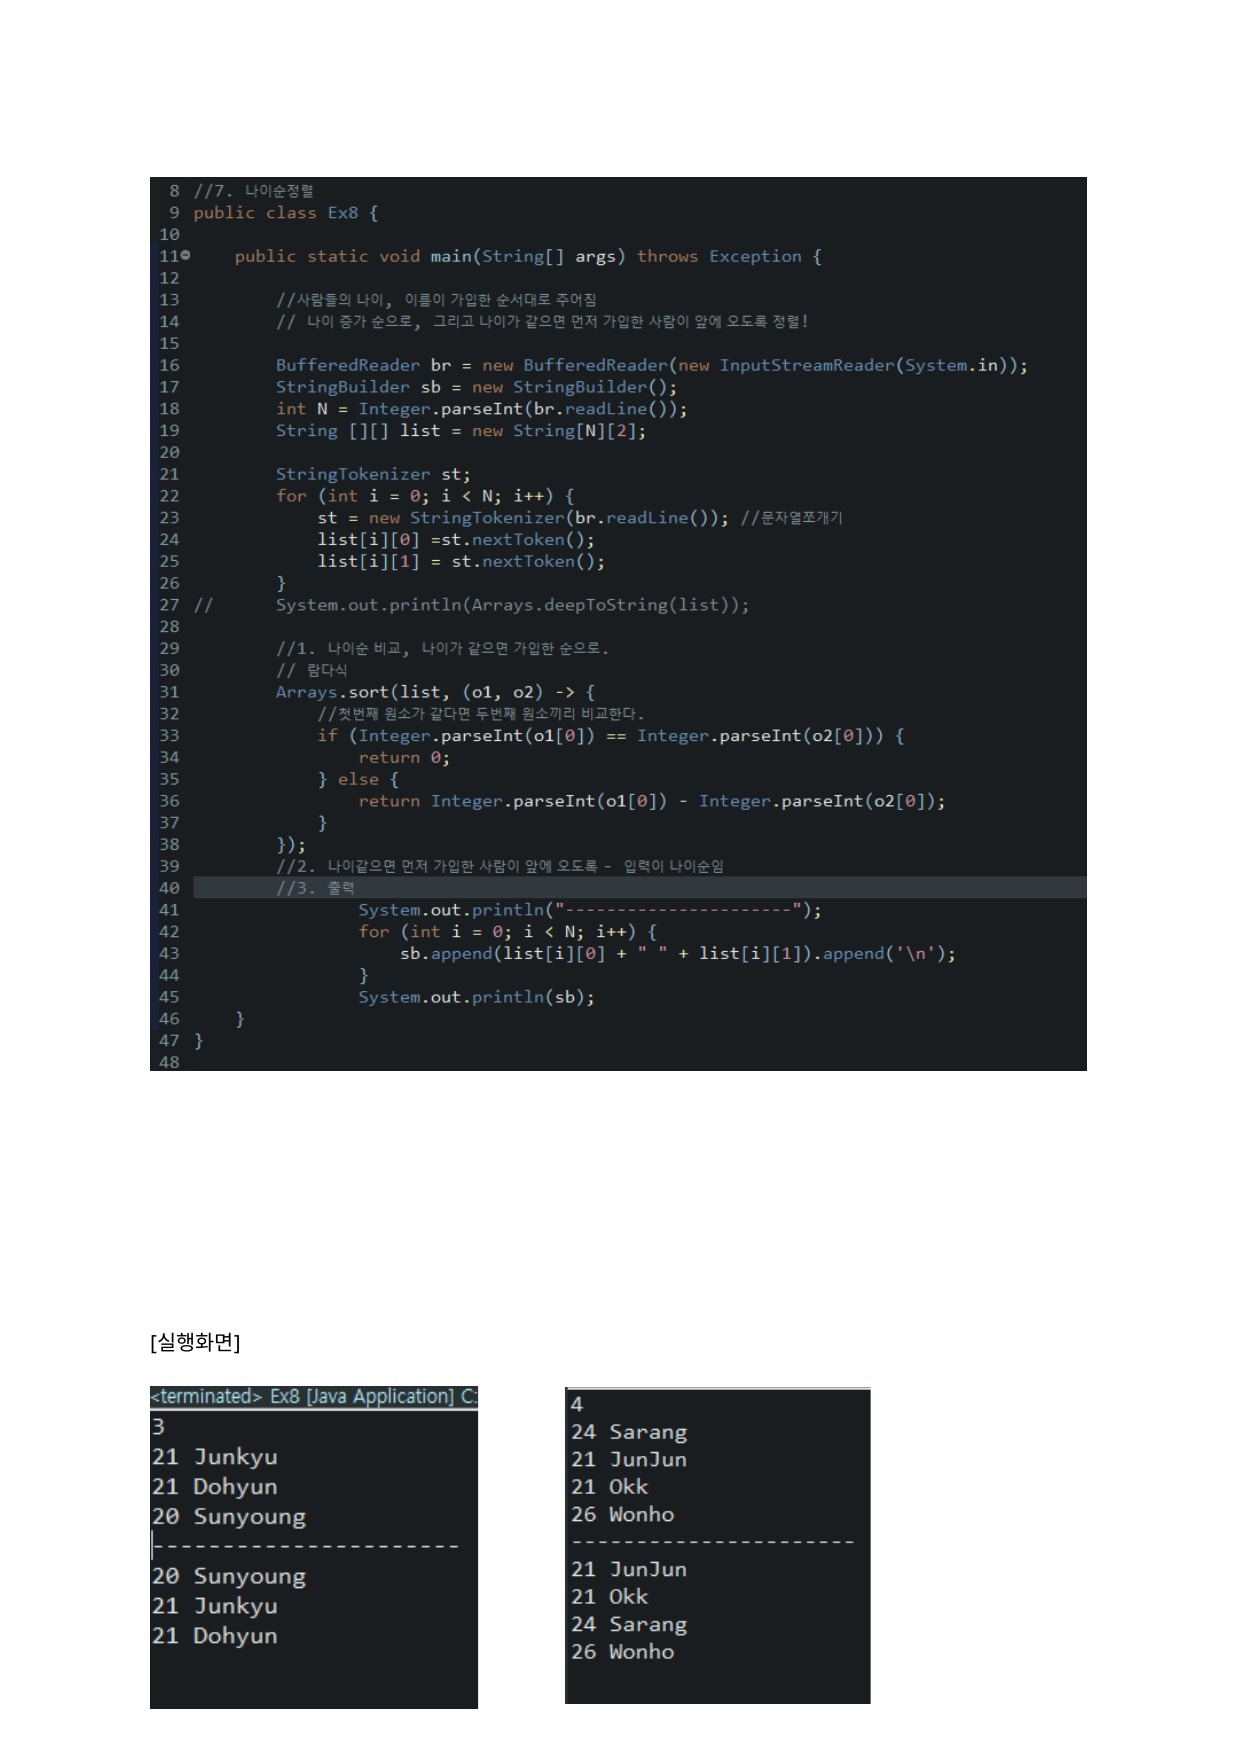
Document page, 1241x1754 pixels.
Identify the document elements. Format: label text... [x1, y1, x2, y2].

picture [150, 1386, 479, 1709]
picture [150, 177, 1087, 1070]
picture [565, 1387, 871, 1704]
text [실행화면] [150, 1326, 1090, 1356]
